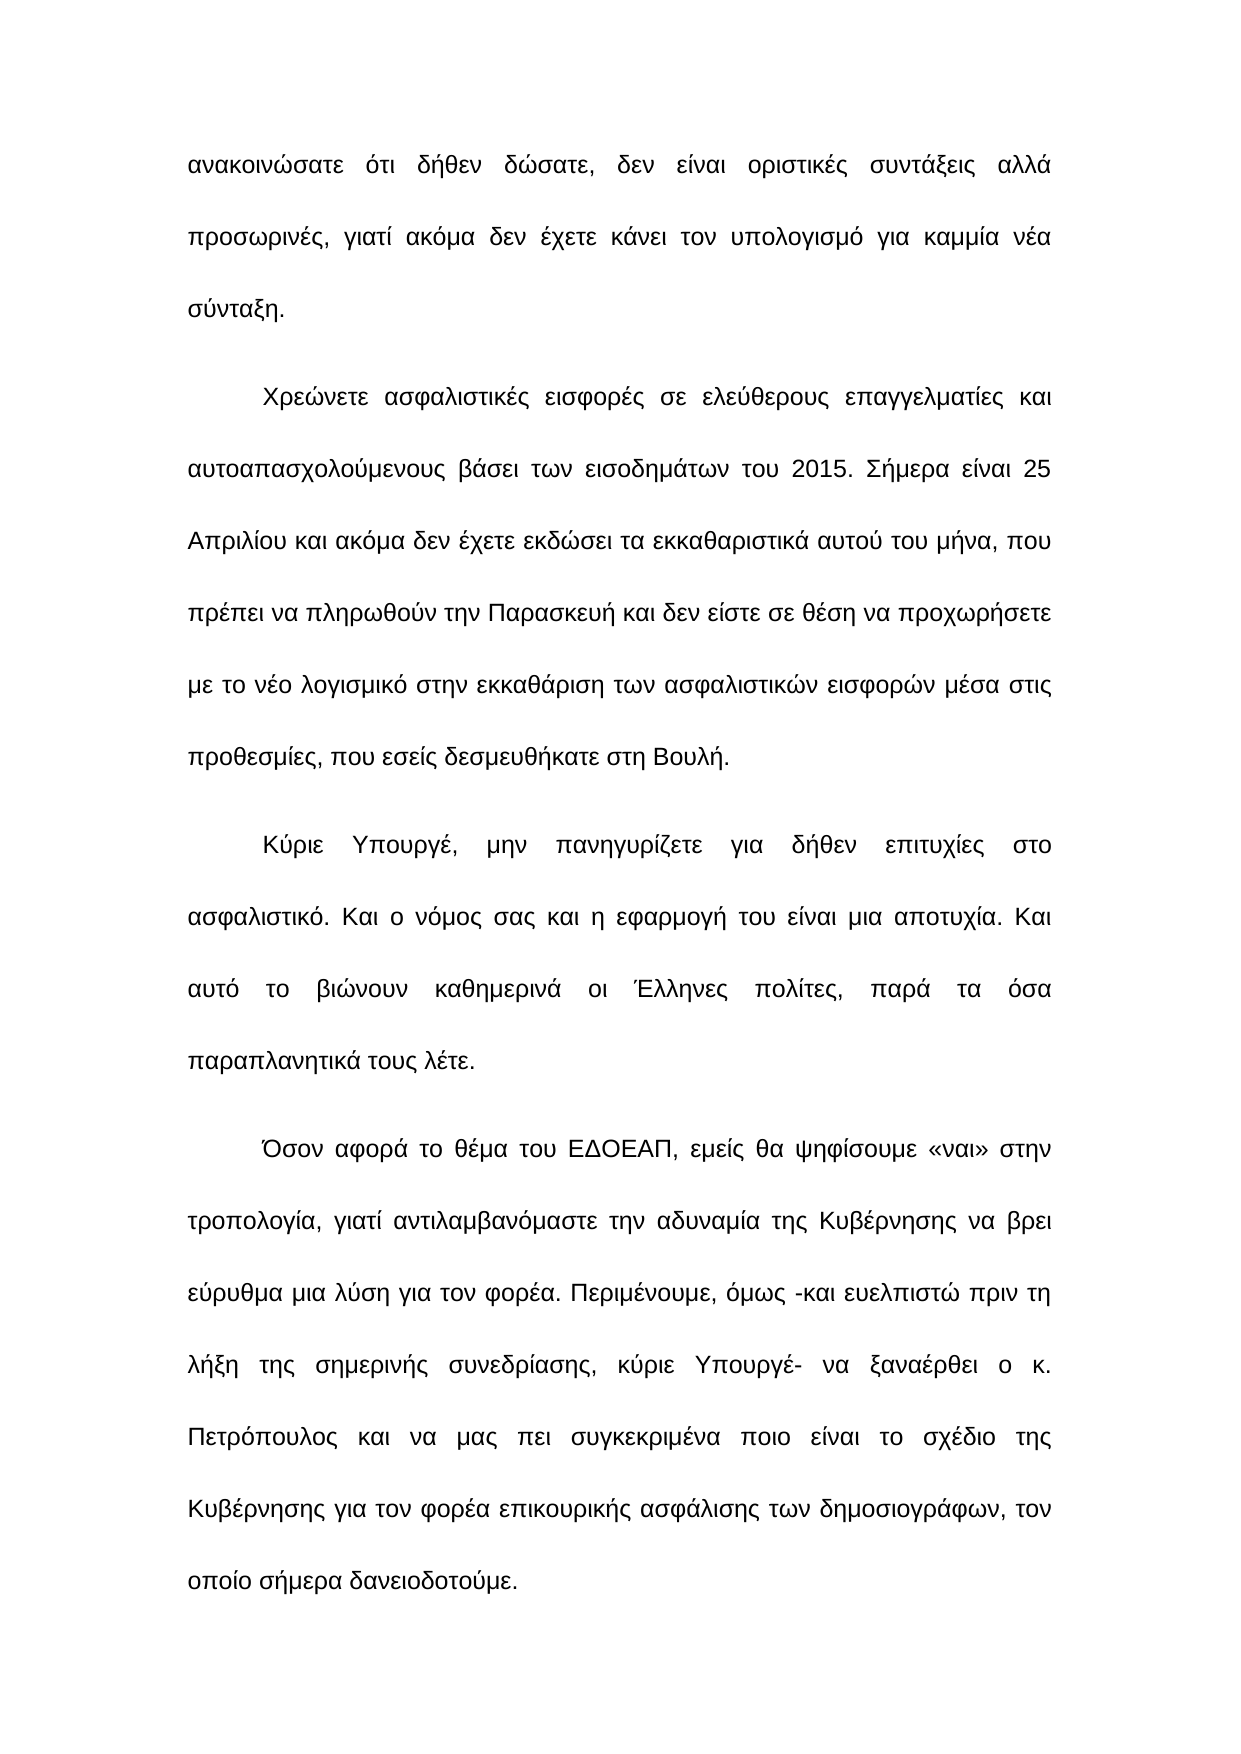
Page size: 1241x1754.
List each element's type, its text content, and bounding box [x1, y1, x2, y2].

text Χρεώνετε ασφαλιστικές εισφορές σε ελεύθερους επαγγελματίες και αυτοαπασχολούμενους βάσει των εισοδημάτων του 2015. Σήμερα είναι 25 Απριλίου και ακόμα δεν έχετε εκδώσει τα εκκαθαριστικά αυτού του μήνα, που πρέπει να πληρωθούν την Παρασκευή και δεν είστε σε θέση να προχωρήσετε με το νέο λογισμικό στην εκκαθάριση των ασφαλιστικών εισφορών μέσα στις προθεσμίες, που εσείς δεσμευθήκατε στη Βουλή. [187, 382, 1053, 770]
text Κύριε Υπουργέ, μην πανηγυρίζετε για δήθεν επιτυχίες στο ασφαλιστικό. Και ο νόμος σας και η εφαρμογή του είναι μια αποτυχία. Και αυτό το βιώνουν καθημερινά οι Έλληνες πολίτες, παρά τα όσα παραπλανητικά τους λέτε. [187, 830, 1053, 1074]
text Όσον αφορά το θέμα του ΕΔΟΕΑΠ, εμείς θα ψηφίσουμε «ναι» στην τροπολογία, γιατί αντιλαμβανόμαστε την αδυναμία της Κυβέρνησης να βρει εύρυθμα μια λύση για τον φορέα. Περιμένουμε, όμως -και ευελπιστώ πριν τη λήξη της σημερινής συνεδρίασης, κύριε Υπουργέ- να ξαναέρθει ο κ. Πετρόπουλος και να μας πει συγκεκριμένα ποιο είναι το σχέδιο της Κυβέρνησης για τον φορέα επικουρικής ασφάλισης των δημοσιογράφων, τον οποίο σήμερα δανειοδοτούμε. [187, 1134, 1053, 1594]
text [187, 150, 1053, 322]
